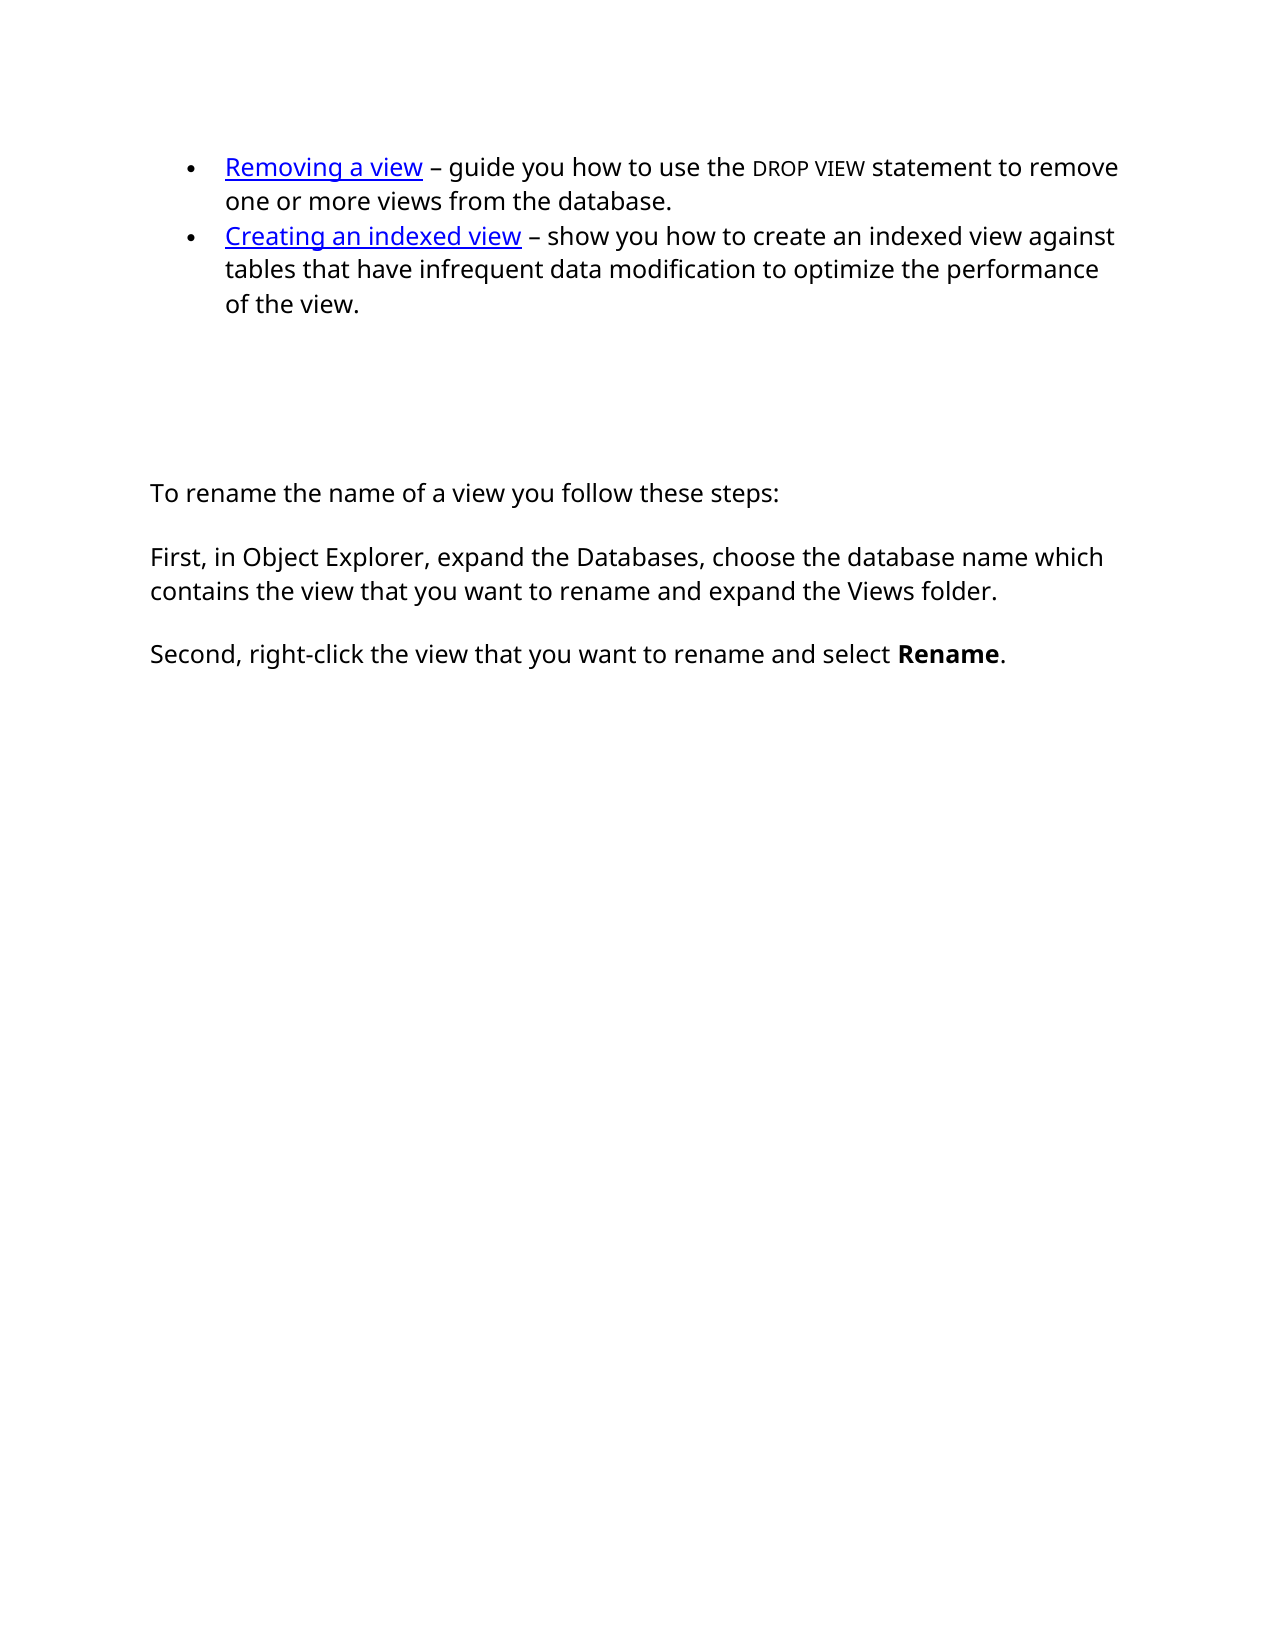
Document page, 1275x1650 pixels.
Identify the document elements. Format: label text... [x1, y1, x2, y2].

list Creating an indexed view – show you how to create an indexed view against tables that have infrequent data modification to optimize the performance of the view. [187, 218, 1125, 320]
text First, in Object Explorer, expand the Databases, choose the database name which contains the view that you want to rename and expand the Views folder. [150, 539, 1125, 607]
list Removing a view – guide you how to use the DROP VIEW statement to remove one or more views from the database. [187, 150, 1125, 218]
text To rename the name of a view you follow these steps: [150, 476, 1125, 510]
text Second, right-click the view that you want to rename and select Rename. [150, 636, 1125, 671]
